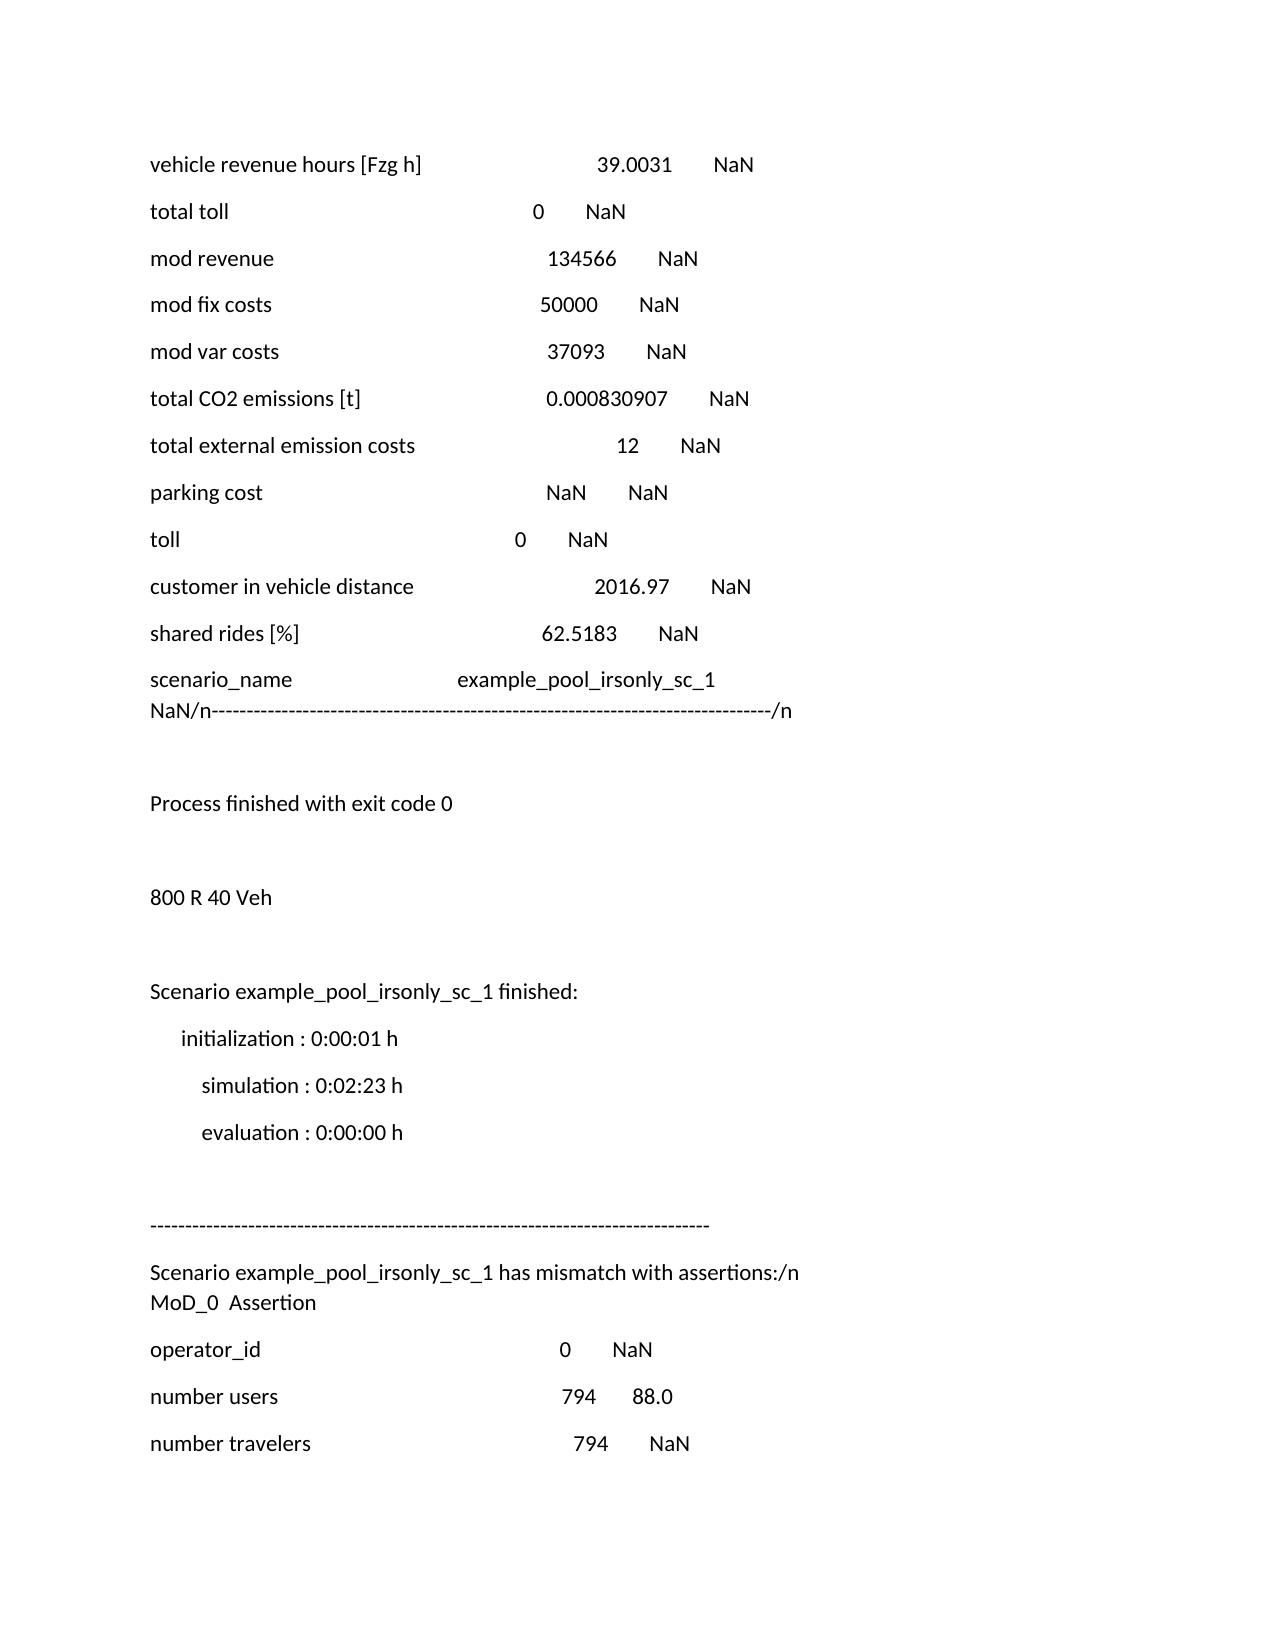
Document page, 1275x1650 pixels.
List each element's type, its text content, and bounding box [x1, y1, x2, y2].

text simulation : 0:02:23 h [150, 1071, 1125, 1099]
text evaluation : 0:00:00 h [150, 1118, 1125, 1146]
text shared rides [%] 62.5183 NaN [150, 619, 1125, 647]
text vehicle revenue hours [Fzg h] 39.0031 NaN [150, 150, 1125, 178]
text initialization : 0:00:01 h [150, 1024, 1125, 1052]
text parking cost NaN NaN [150, 478, 1125, 506]
text Process finished with exit code 0 [150, 789, 1125, 818]
text 800 R 40 Veh [150, 883, 1125, 911]
text -------------------------------------------------------------------------------- [150, 1211, 1125, 1239]
text Scenario example_pool_irsonly_sc_1 finished: [150, 977, 1125, 1005]
text total CO2 emissions [t] 0.000830907 NaN [150, 384, 1125, 412]
text number travelers 794 NaN [150, 1429, 1125, 1457]
text operator_id 0 NaN [150, 1335, 1125, 1363]
text customer in vehicle distance 2016.97 NaN [150, 572, 1125, 600]
text mod var costs 37093 NaN [150, 337, 1125, 366]
text mod revenue 134566 NaN [150, 244, 1125, 272]
text mod fix costs 50000 NaN [150, 291, 1125, 319]
text total external emission costs 12 NaN [150, 431, 1125, 459]
text scenario_name example_pool_irsonly_sc_1 NaN/n--------------------------------------------------------------------------------/n [150, 666, 1125, 724]
text number users 794 88.0 [150, 1382, 1125, 1410]
text total toll 0 NaN [150, 197, 1125, 225]
text Scenario example_pool_irsonly_sc_1 has mismatch with assertions:/n MoD_0 Assertion [150, 1258, 1125, 1317]
text toll 0 NaN [150, 525, 1125, 553]
